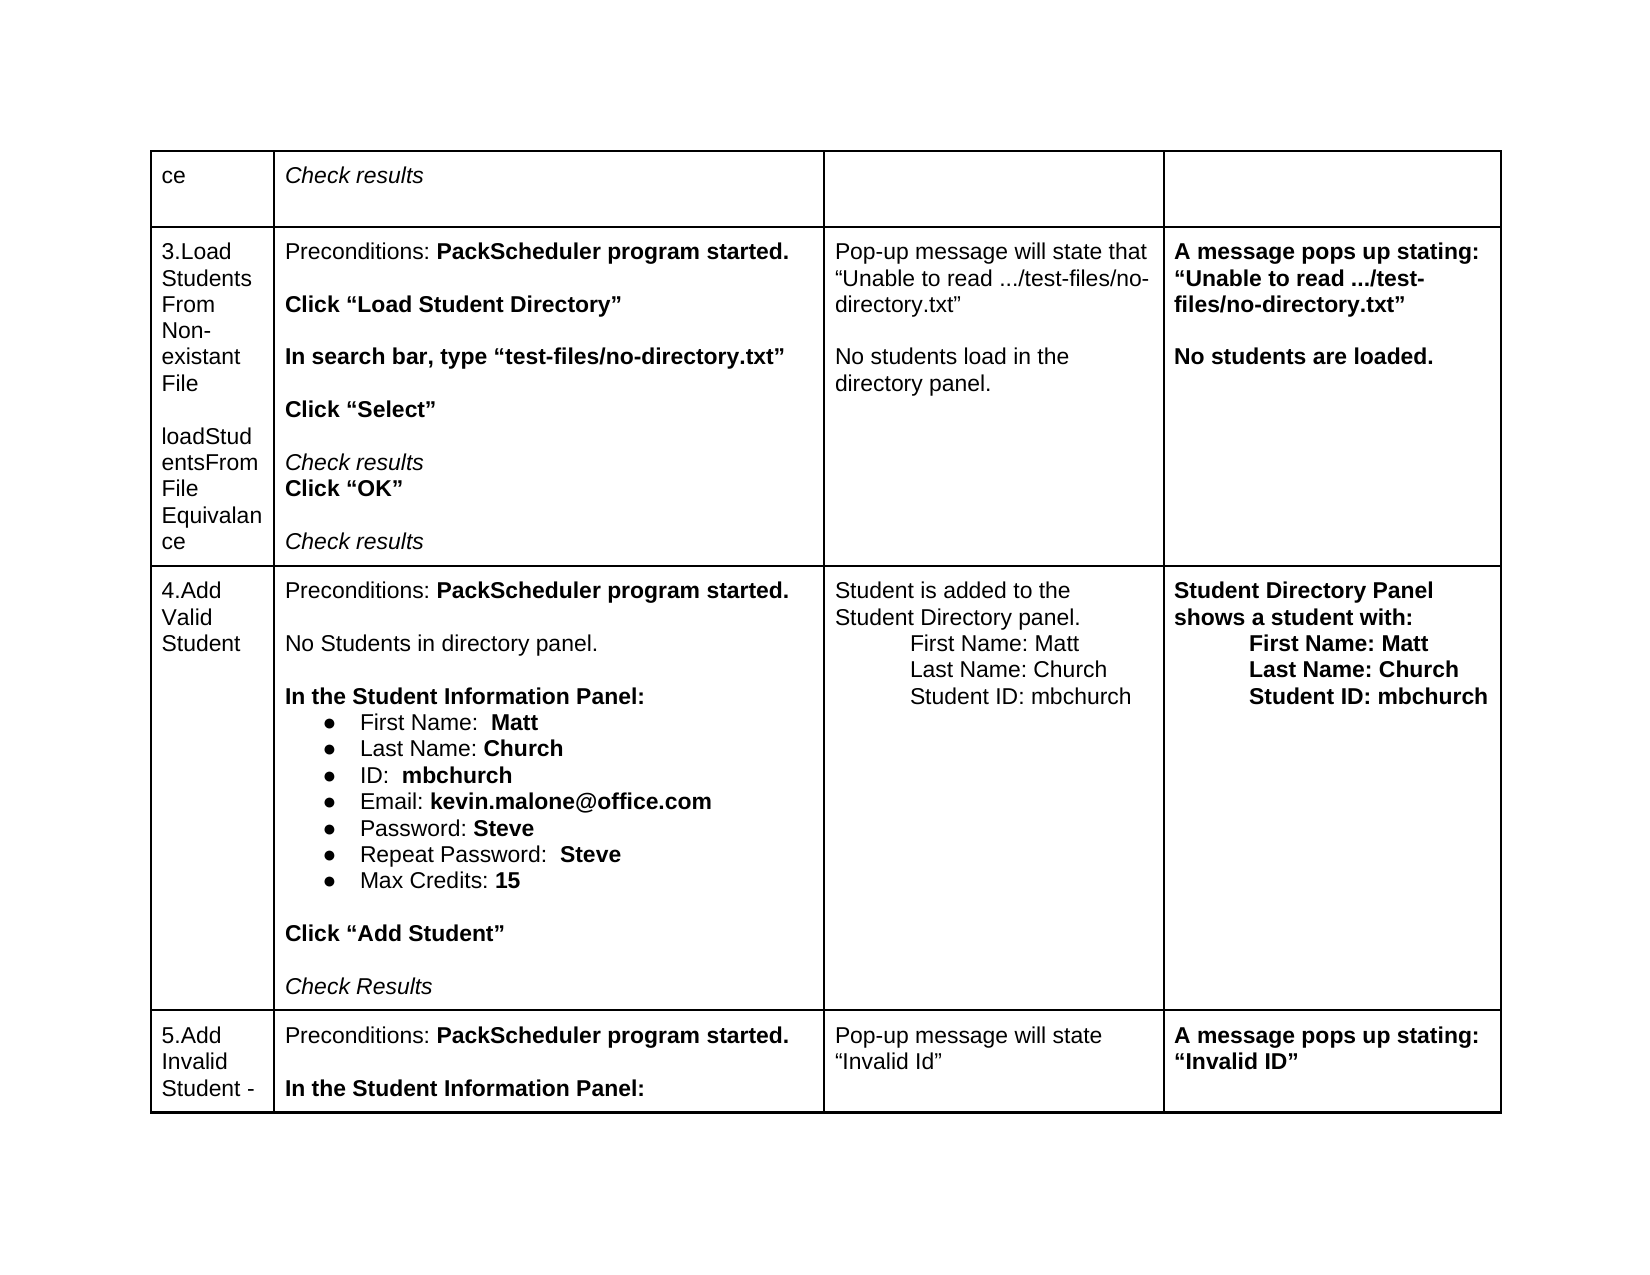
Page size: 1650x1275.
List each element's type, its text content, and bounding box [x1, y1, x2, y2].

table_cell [825, 152, 1163, 226]
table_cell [152, 152, 273, 226]
table_cell Student Directory Panel shows a student with: First Name: Matt Last Name: Church Student ID: mbchurch [1165, 567, 1500, 1009]
table_cell 4.Add Valid Student [152, 567, 273, 1009]
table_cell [275, 1011, 823, 1111]
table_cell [152, 1011, 273, 1111]
table_cell Pop-up message will state that “Unable to read .../test-files/no-directory.txt” No students load in the directory panel. [825, 228, 1163, 565]
table_cell Preconditions: PackScheduler program started. Click “Load Student Directory” In search bar, type “test-files/no-directory.txt” Click “Select” Check results Click “OK” Check results [275, 228, 823, 565]
table_cell Preconditions: PackScheduler program started. No Students in directory panel. In the Student Information Panel: First Name: Matt Last Name: Church ID: mbchurch Email: kevin.malone@office.com Password: Steve Repeat Password: Steve Max Credits: 15 Click “Add Student” Check Results [275, 567, 823, 1009]
table_cell A message pops up stating: “Unable to read .../test-files/no-directory.txt” No students are loaded. [1165, 228, 1500, 565]
table_cell 3.Load Students From Non-existant File loadStudentsFromFile Equivalance [152, 228, 273, 565]
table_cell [275, 152, 823, 226]
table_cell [1165, 152, 1500, 226]
table_cell Student is added to the Student Directory panel. First Name: Matt Last Name: Church Student ID: mbchurch [825, 567, 1163, 1009]
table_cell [825, 1011, 1163, 1111]
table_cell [1165, 1011, 1500, 1111]
